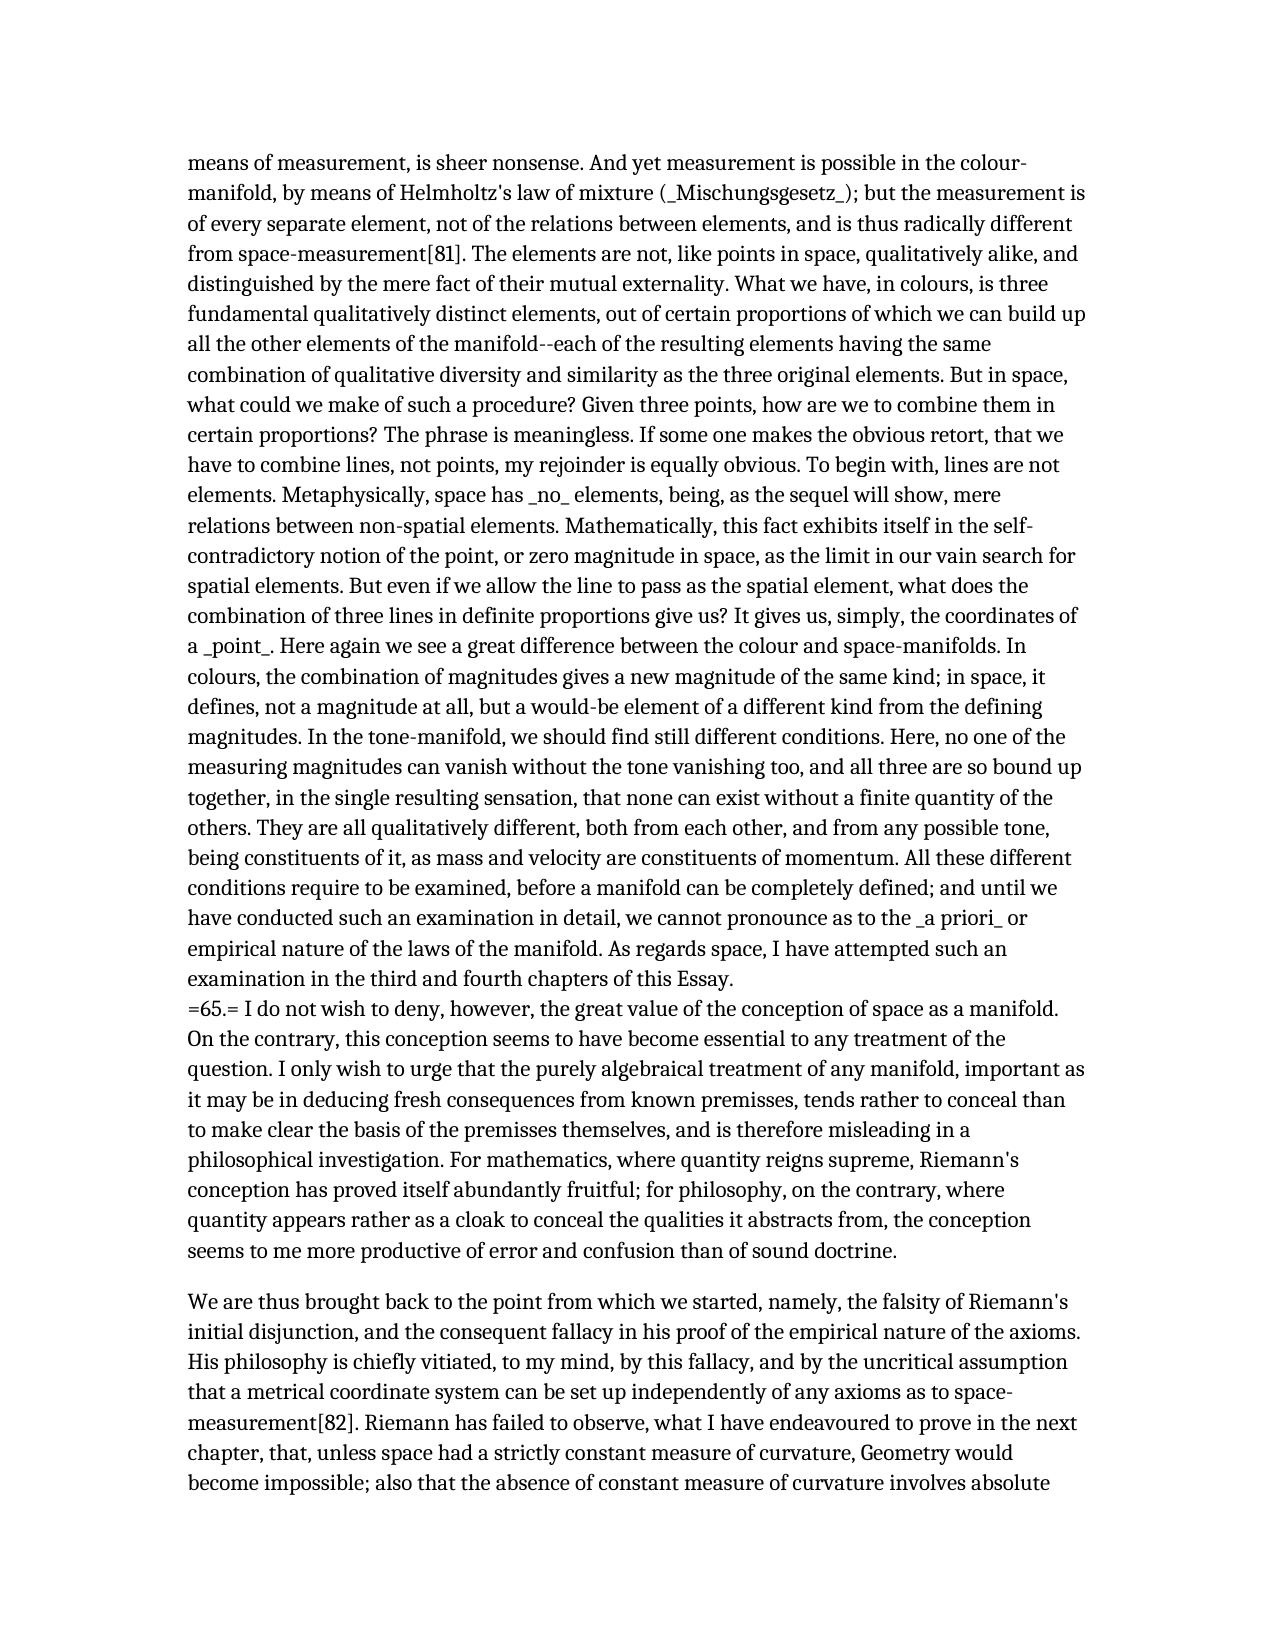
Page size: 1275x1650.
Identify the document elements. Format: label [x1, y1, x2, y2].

text [187, 1288, 1087, 1496]
text [187, 150, 1087, 1264]
